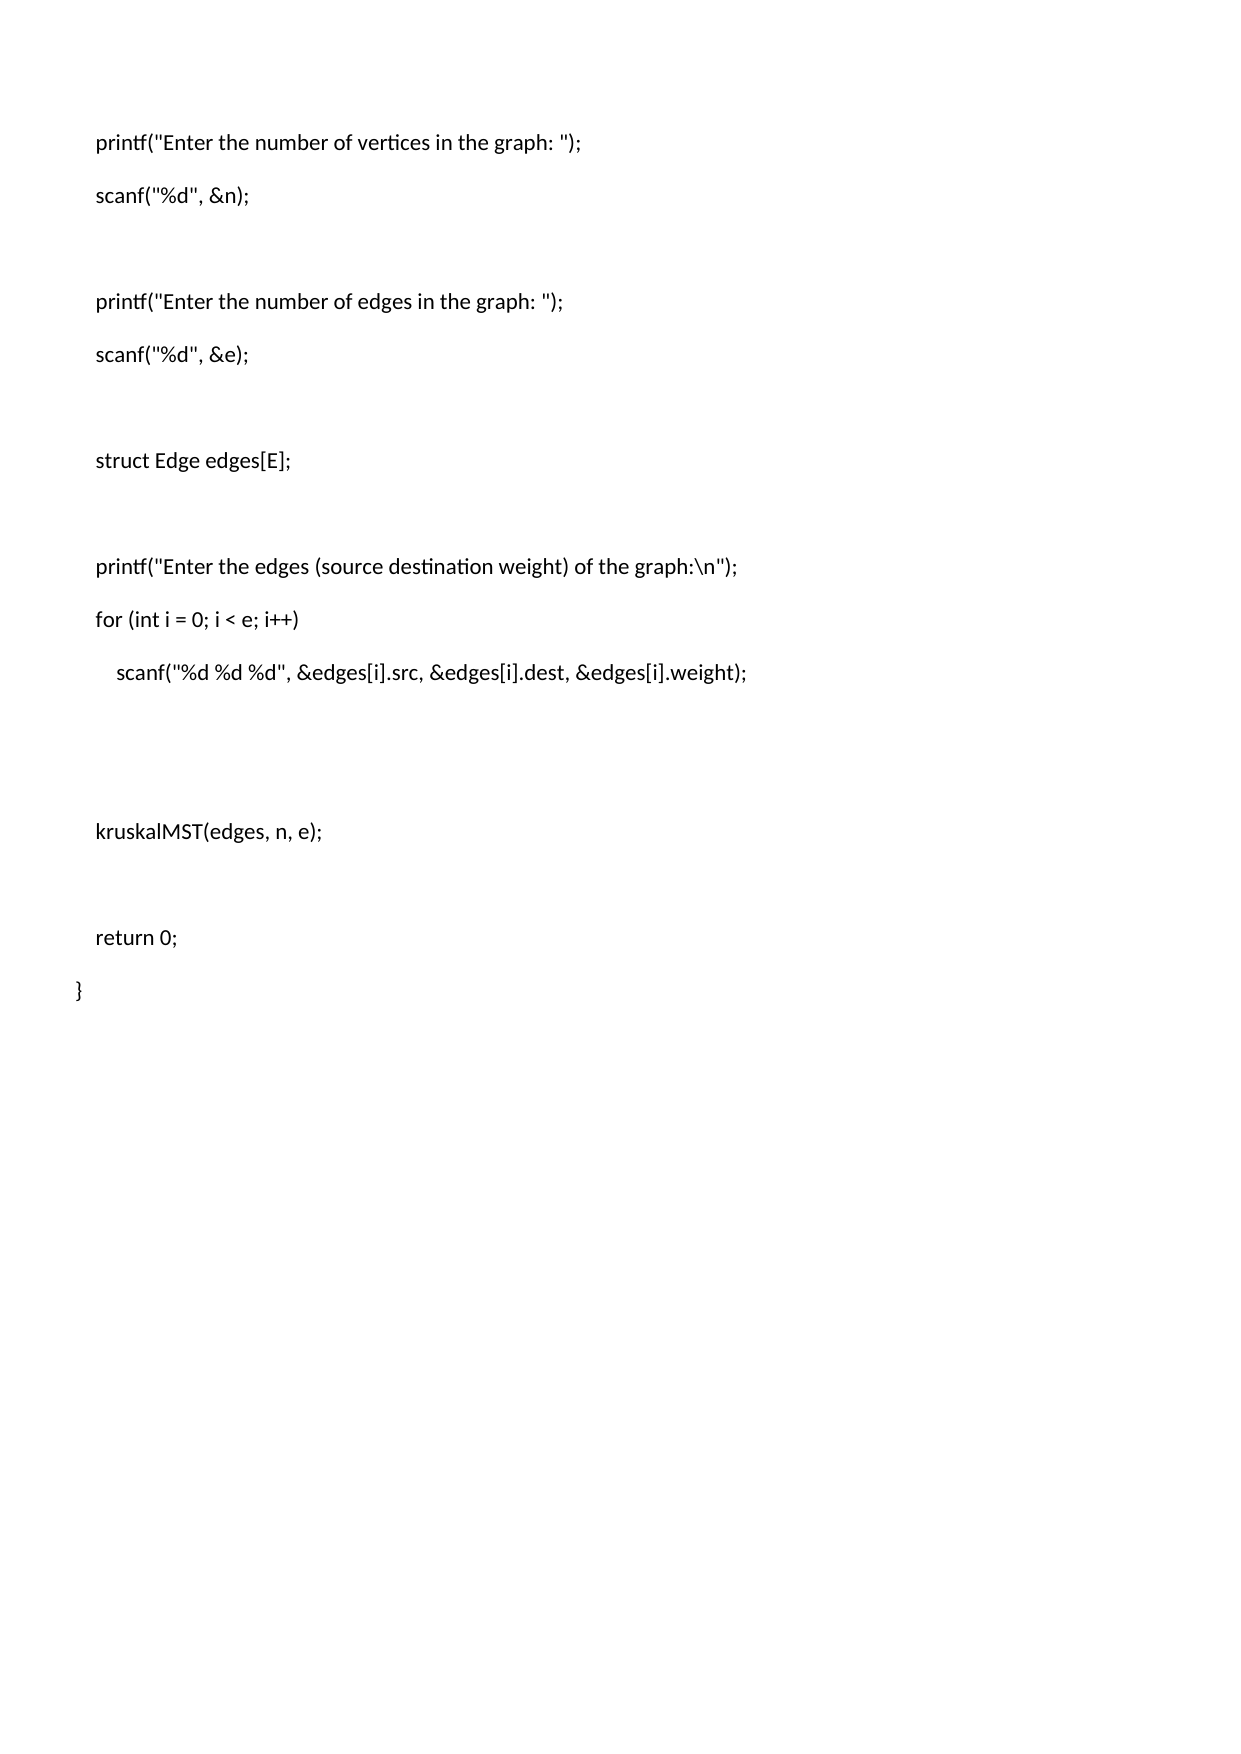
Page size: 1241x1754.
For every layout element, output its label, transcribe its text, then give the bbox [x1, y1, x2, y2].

text scanf("%d %d %d", &edges[i].src, &edges[i].dest, &edges[i].weight); [75, 658, 1165, 686]
text printf("Enter the number of vertices in the graph: "); [75, 128, 1165, 156]
text scanf("%d", &e); [75, 340, 1165, 368]
text for (int i = 0; i < e; i++) [75, 605, 1165, 633]
text printf("Enter the edges (source destination weight) of the graph:\n"); [75, 552, 1165, 580]
text } [75, 976, 1165, 1037]
text scanf("%d", &n); [75, 181, 1165, 209]
text printf("Enter the number of edges in the graph: "); [75, 287, 1165, 315]
text struct Edge edges[E]; [75, 446, 1165, 474]
text return 0; [75, 923, 1165, 951]
text kruskalMST(edges, n, e); [75, 817, 1165, 845]
